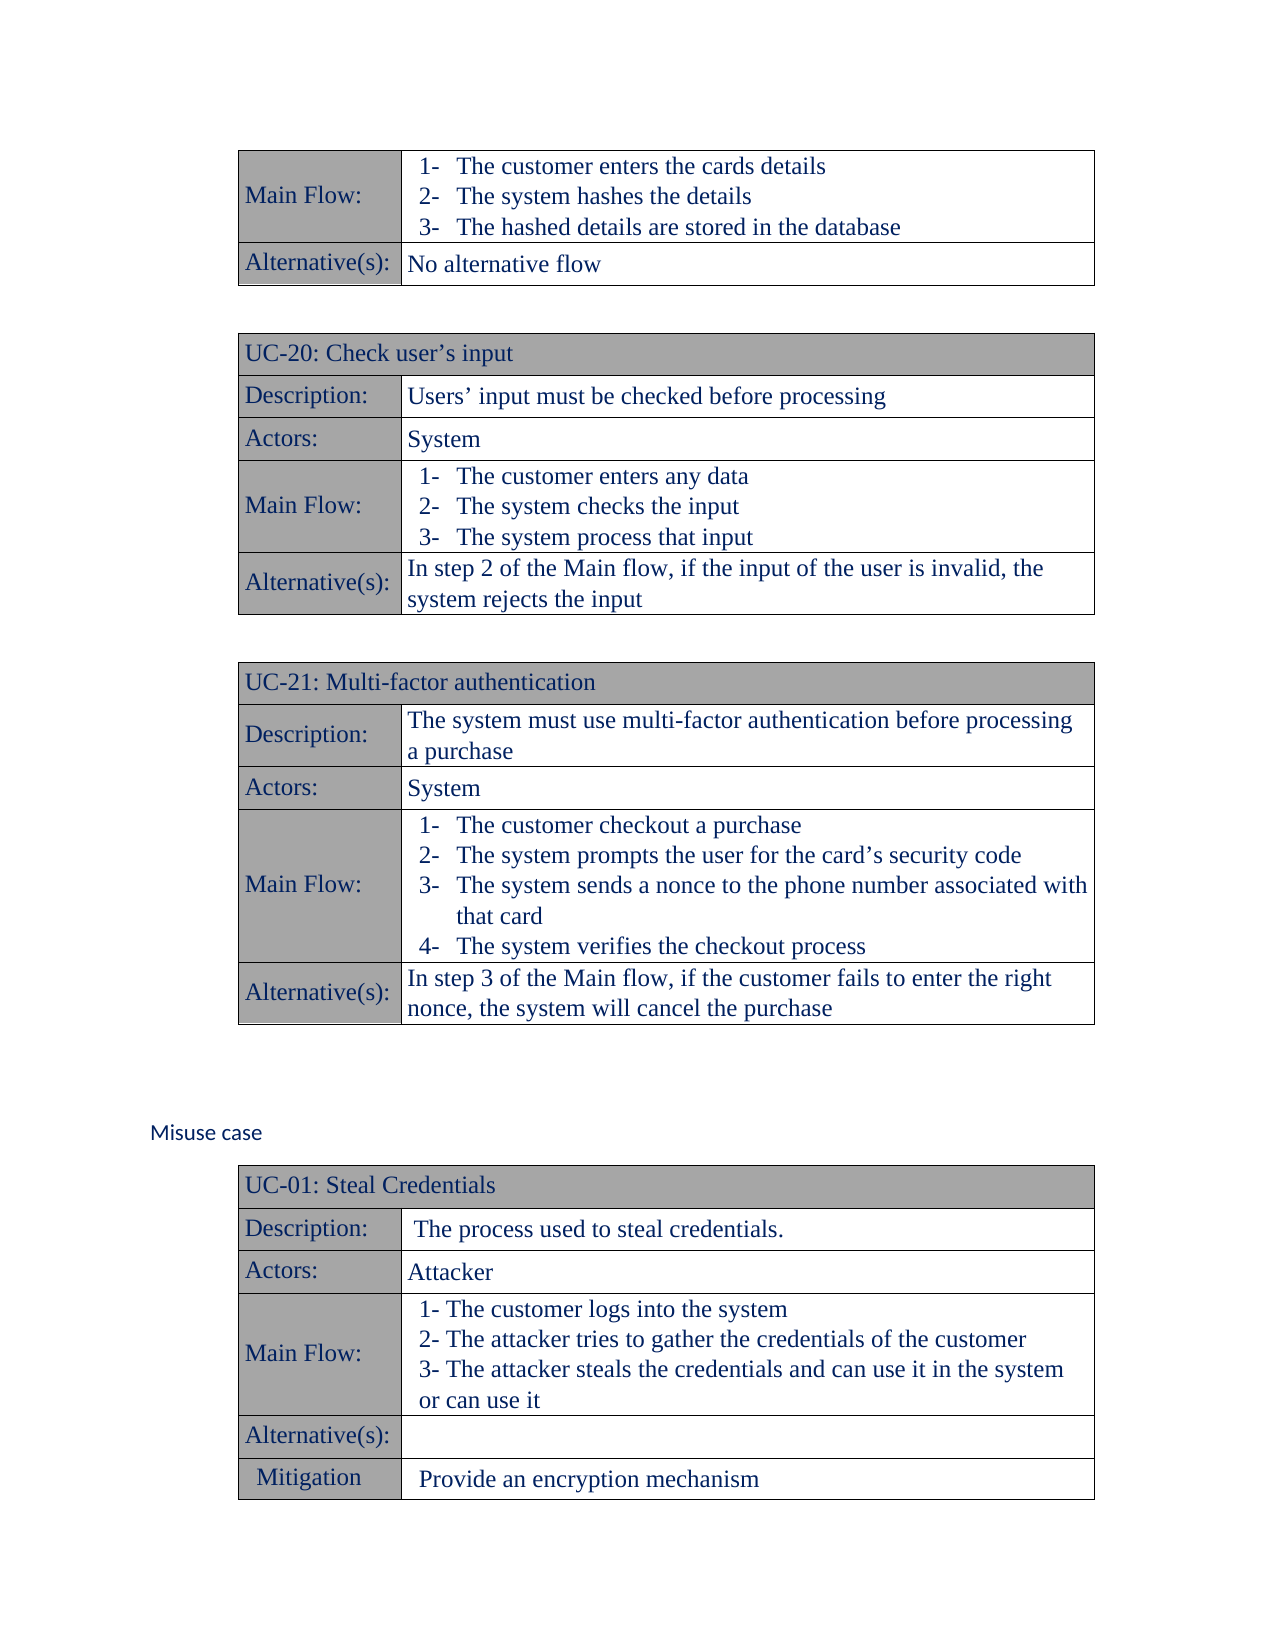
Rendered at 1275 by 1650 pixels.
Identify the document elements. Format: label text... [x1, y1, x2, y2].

table_cell Attacker [402, 1251, 1094, 1293]
table_cell Description: [239, 705, 401, 766]
table_cell The customer enters any data The system checks the input The system process that input [402, 461, 1094, 552]
table_cell Alternative(s): [239, 553, 401, 614]
table_cell The process used to steal credentials. [402, 1209, 1094, 1250]
table_cell Actors: [239, 418, 401, 460]
table_cell Main Flow: [239, 461, 401, 552]
table_cell System [402, 418, 1094, 460]
table_cell Actors: [239, 1251, 401, 1293]
table_cell Description: [239, 1209, 401, 1250]
table_header UC-21: Multi-factor authentication [239, 663, 1094, 704]
text Misuse case [150, 1118, 1125, 1146]
table_cell The customer checkout a purchase The system prompts the user for the card’s security code The system sends a nonce to the phone number associated with that card The system verifies the checkout process [402, 810, 1094, 962]
table_cell Mitigation Points [239, 1459, 401, 1499]
table_cell Alternative(s): [239, 1416, 401, 1458]
table_cell Alternative(s): [239, 243, 401, 284]
table_cell Description: [239, 376, 401, 417]
table_cell Actors: [239, 767, 401, 809]
table_header UC-01: Steal Credentials [239, 1166, 1094, 1208]
table_cell Main Flow: [239, 1294, 401, 1415]
table_cell No alternative flow [402, 243, 1094, 284]
table_cell The customer enters the cards details The system hashes the details The hashed details are stored in the database [402, 151, 1094, 242]
table_cell In step 3 of the Main flow, if the customer fails to enter the right nonce, the system will cancel the purchase [402, 963, 1094, 1023]
table_cell Main Flow: [239, 810, 401, 962]
table_cell Main Flow: [239, 151, 401, 242]
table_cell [402, 1459, 1094, 1499]
table_cell System [402, 767, 1094, 809]
table_cell The system must use multi-factor authentication before processing a purchase [402, 705, 1094, 766]
table_cell Users’ input must be checked before processing [402, 376, 1094, 417]
table_cell Alternative(s): [239, 963, 401, 1023]
table_cell 1- The customer logs into the system 2- The attacker tries to gather the credentials of the customer 3- The attacker steals the credentials and can use it in the system or can use it [402, 1294, 1094, 1415]
table_cell [402, 1416, 1094, 1458]
table_header UC-20: Check user’s input [239, 334, 1094, 375]
table_cell In step 2 of the Main flow, if the input of the user is invalid, the system rejects the input [402, 553, 1094, 614]
